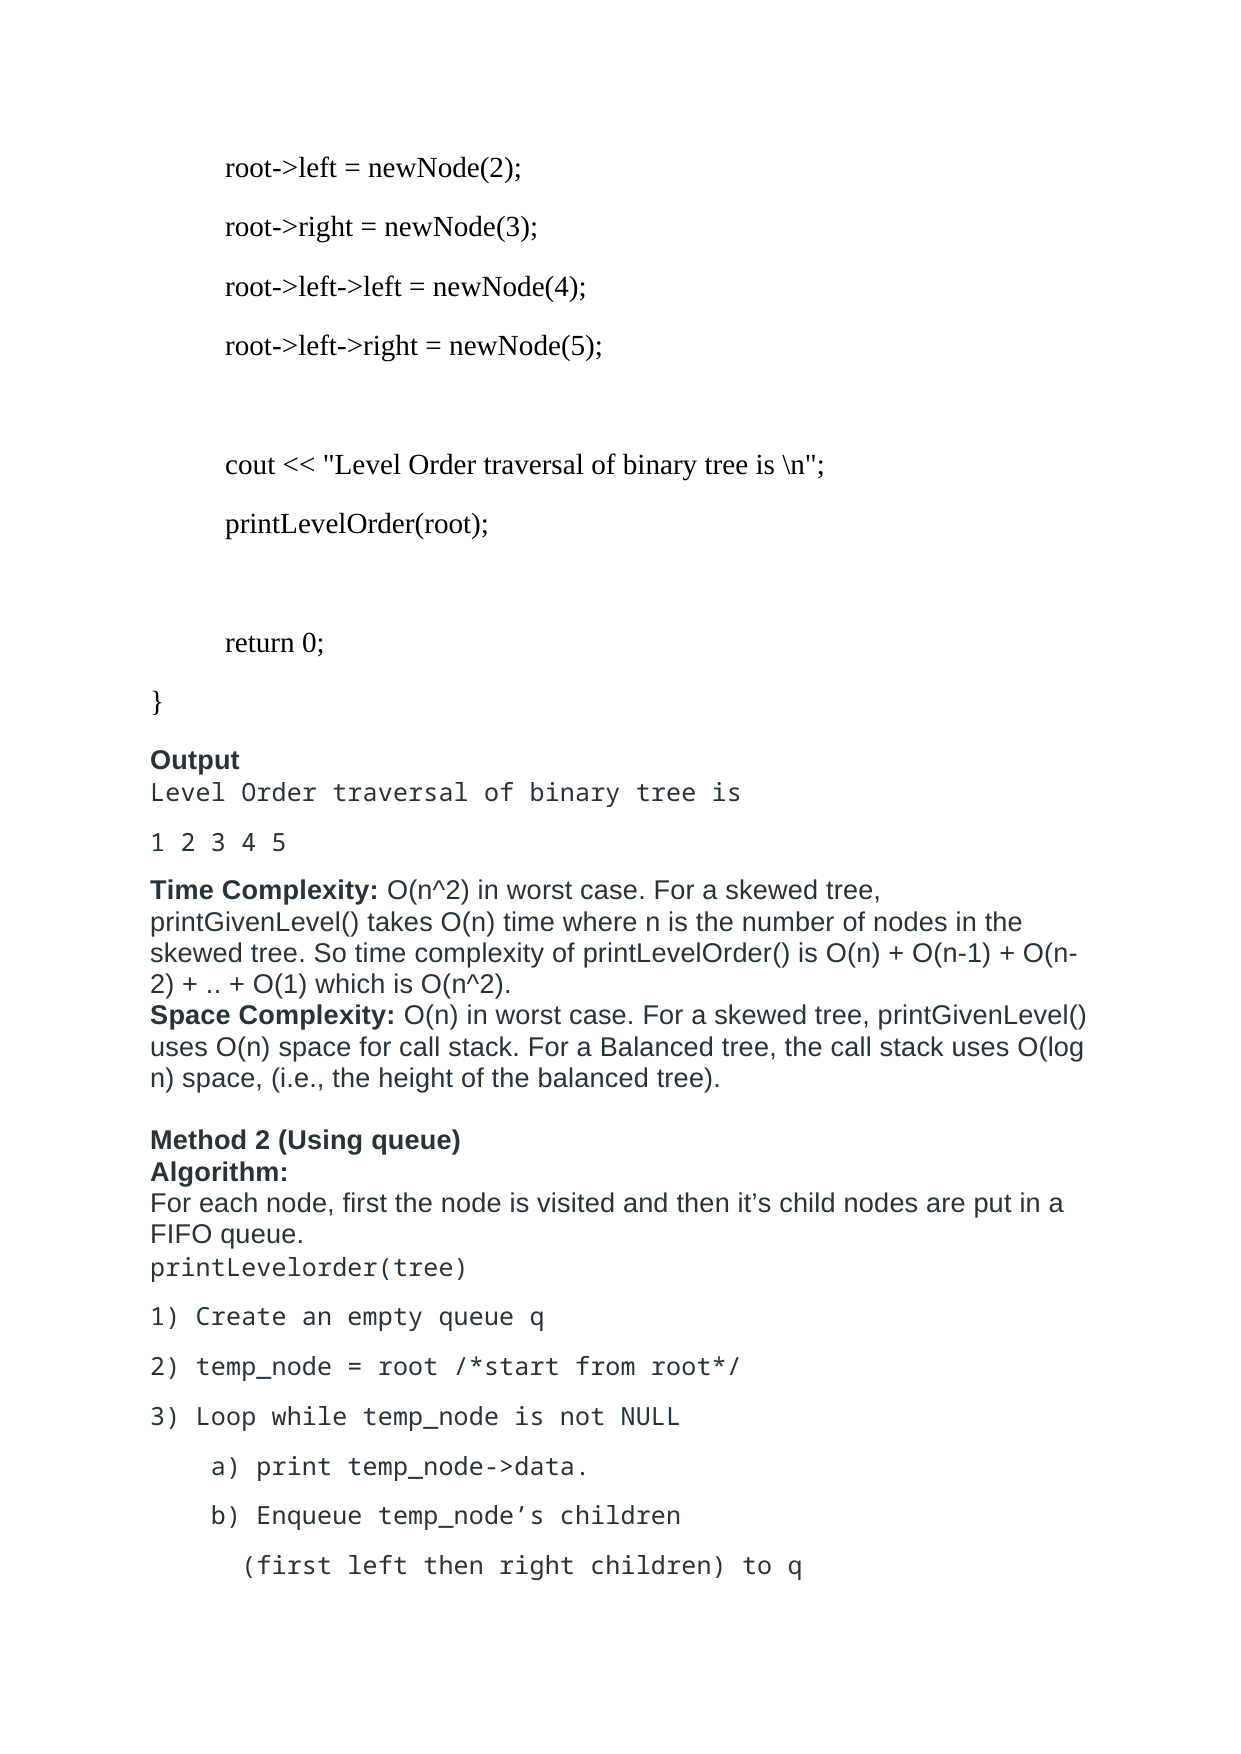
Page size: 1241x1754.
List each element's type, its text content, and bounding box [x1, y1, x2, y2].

text Output [150, 744, 1090, 775]
text return 0; [150, 625, 1090, 658]
text Method 2 (Using queue) [150, 1124, 1090, 1156]
text 1 2 3 4 5 [150, 825, 1090, 859]
text printLevelOrder(root); [150, 506, 1090, 540]
text Algorithm: For each node, first the node is visited and then it’s child nodes are put in a FIFO queue. [150, 1156, 1090, 1249]
text printLevelorder(tree) [150, 1249, 1090, 1283]
text a) print temp_node->data. [150, 1448, 1090, 1482]
text 3) Loop while temp_node is not NULL [150, 1398, 1090, 1432]
text root->left->left = newNode(4); [150, 269, 1090, 302]
text cout << "Level Order traversal of binary tree is \n"; [150, 447, 1090, 480]
text 1) Create an empty queue q [150, 1299, 1090, 1333]
text root->right = newNode(3); [150, 209, 1090, 243]
text Time Complexity: O(n^2) in worst case. For a skewed tree, printGivenLevel() takes O(n) time where n is the number of nodes in the skewed tree. So time complexity of printLevelOrder() is O(n) + O(n-1) + O(n-2) + .. + O(1) which is O(n^2). Space Complexity: O(n) in worst case. For a skewed tree, printGivenLevel() uses O(n) space for call stack. For a Balanced tree, the call stack uses O(log n) space, (i.e., the height of the balanced tree). [150, 874, 1090, 1093]
text root->left->right = newNode(5); [150, 328, 1090, 362]
text b) Enqueue temp_node’s children [150, 1498, 1090, 1532]
text root->left = newNode(2); [150, 150, 1090, 183]
text } [150, 684, 1090, 718]
text (first left then right children) to q [150, 1547, 1090, 1582]
text Level Order traversal of binary tree is [150, 775, 1090, 809]
text 2) temp_node = root /*start from root*/ [150, 1349, 1090, 1383]
